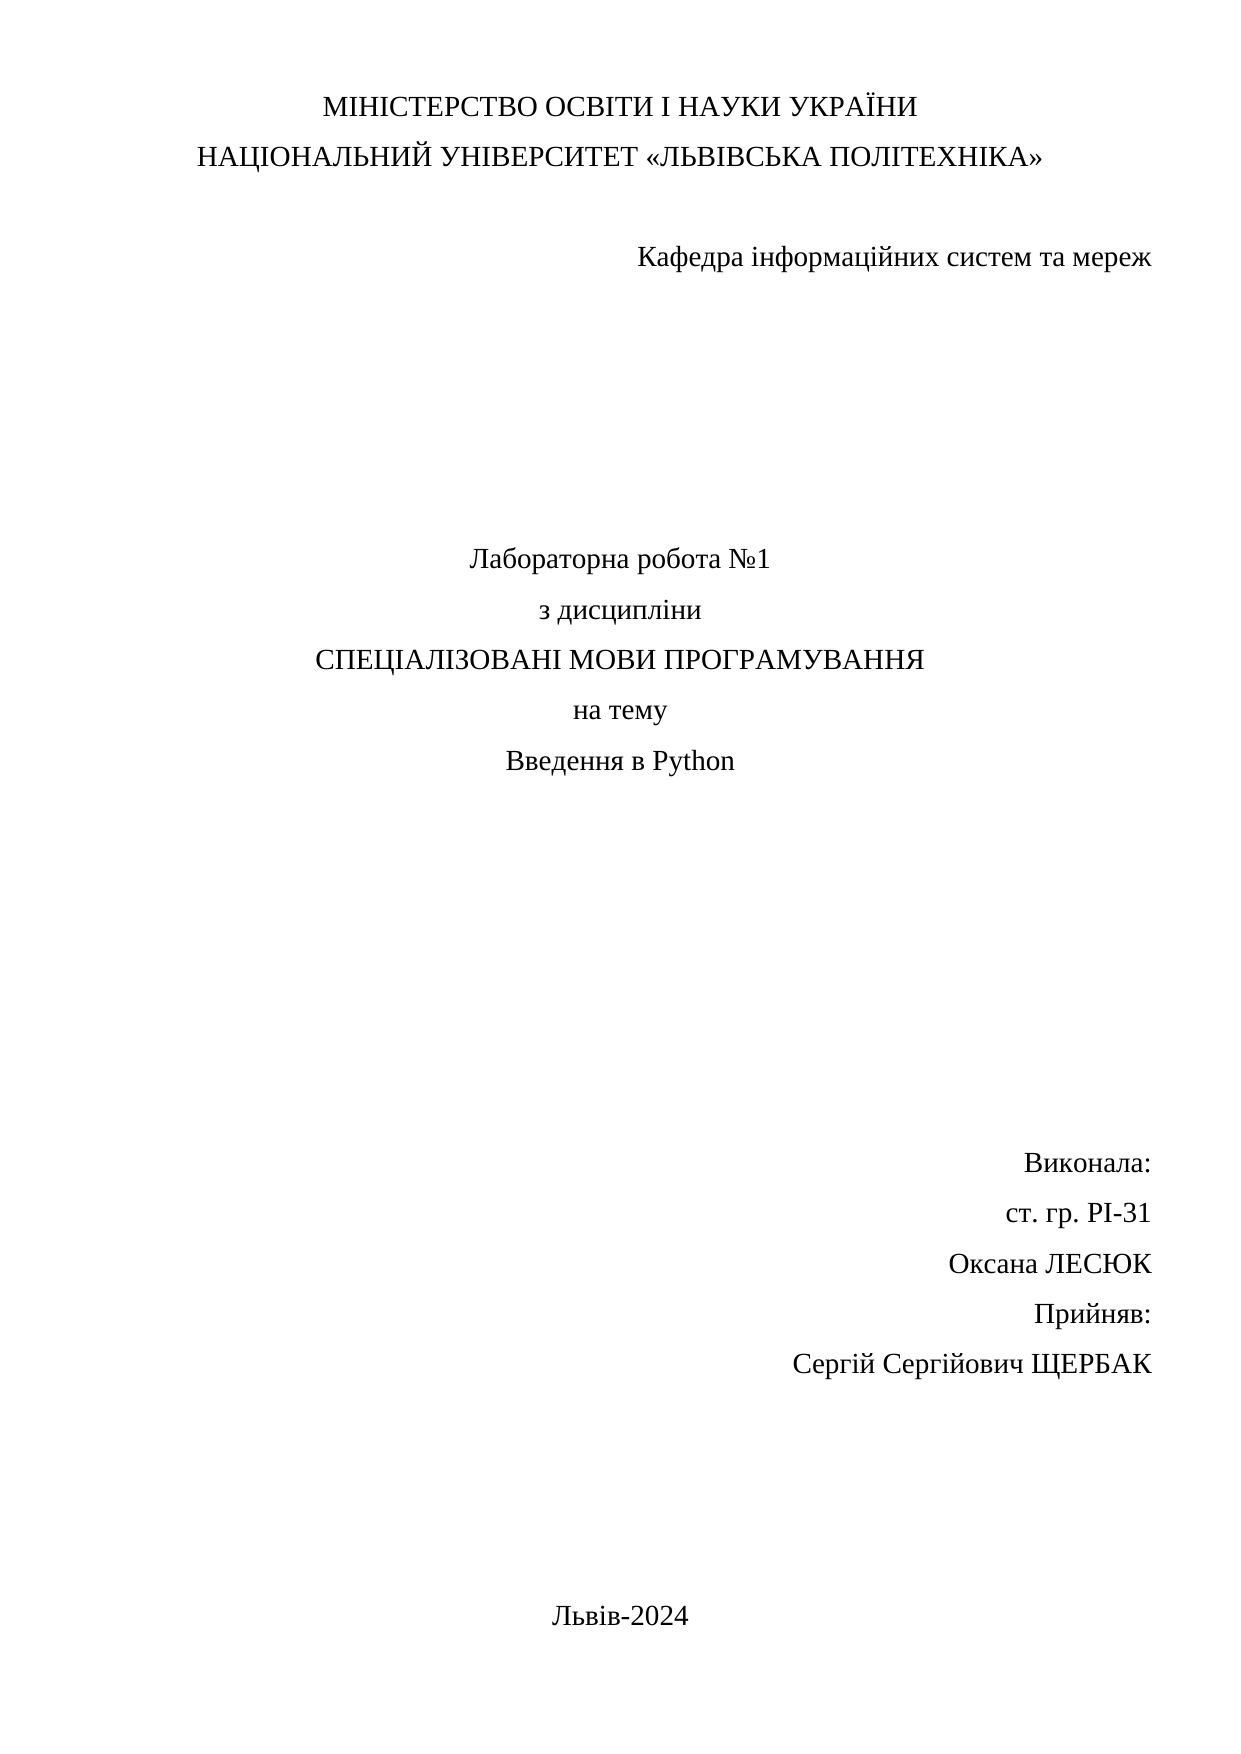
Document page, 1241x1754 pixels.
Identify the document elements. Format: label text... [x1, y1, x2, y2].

text з дисципліни [89, 592, 1152, 625]
text Лабораторна робота №1 [89, 541, 1152, 575]
text Львів-2024 [89, 1598, 1152, 1632]
text Оксана ЛЕСЮК [89, 1246, 1152, 1279]
text МІНІСТЕРСТВО ОСВІТИ І НАУКИ УКРАЇНИ [89, 89, 1152, 122]
text НАЦІОНАЛЬНИЙ УНІВЕРСИТЕТ «ЛЬВІВСЬКА ПОЛІТЕХНІКА» [89, 139, 1152, 172]
text Прийняв: [89, 1296, 1152, 1330]
text Введення в Python [89, 743, 1152, 776]
text на тему [89, 692, 1152, 726]
text СПЕЦІАЛІЗОВАНІ МОВИ ПРОГРАМУВАННЯ [89, 642, 1152, 676]
text Виконала: [89, 1145, 1152, 1179]
text ст. гр. РІ-31 [89, 1196, 1152, 1229]
text Сергій Сергійович ЩЕРБАК [89, 1346, 1152, 1380]
text Кафедра інформаційних систем та мереж [89, 239, 1152, 273]
